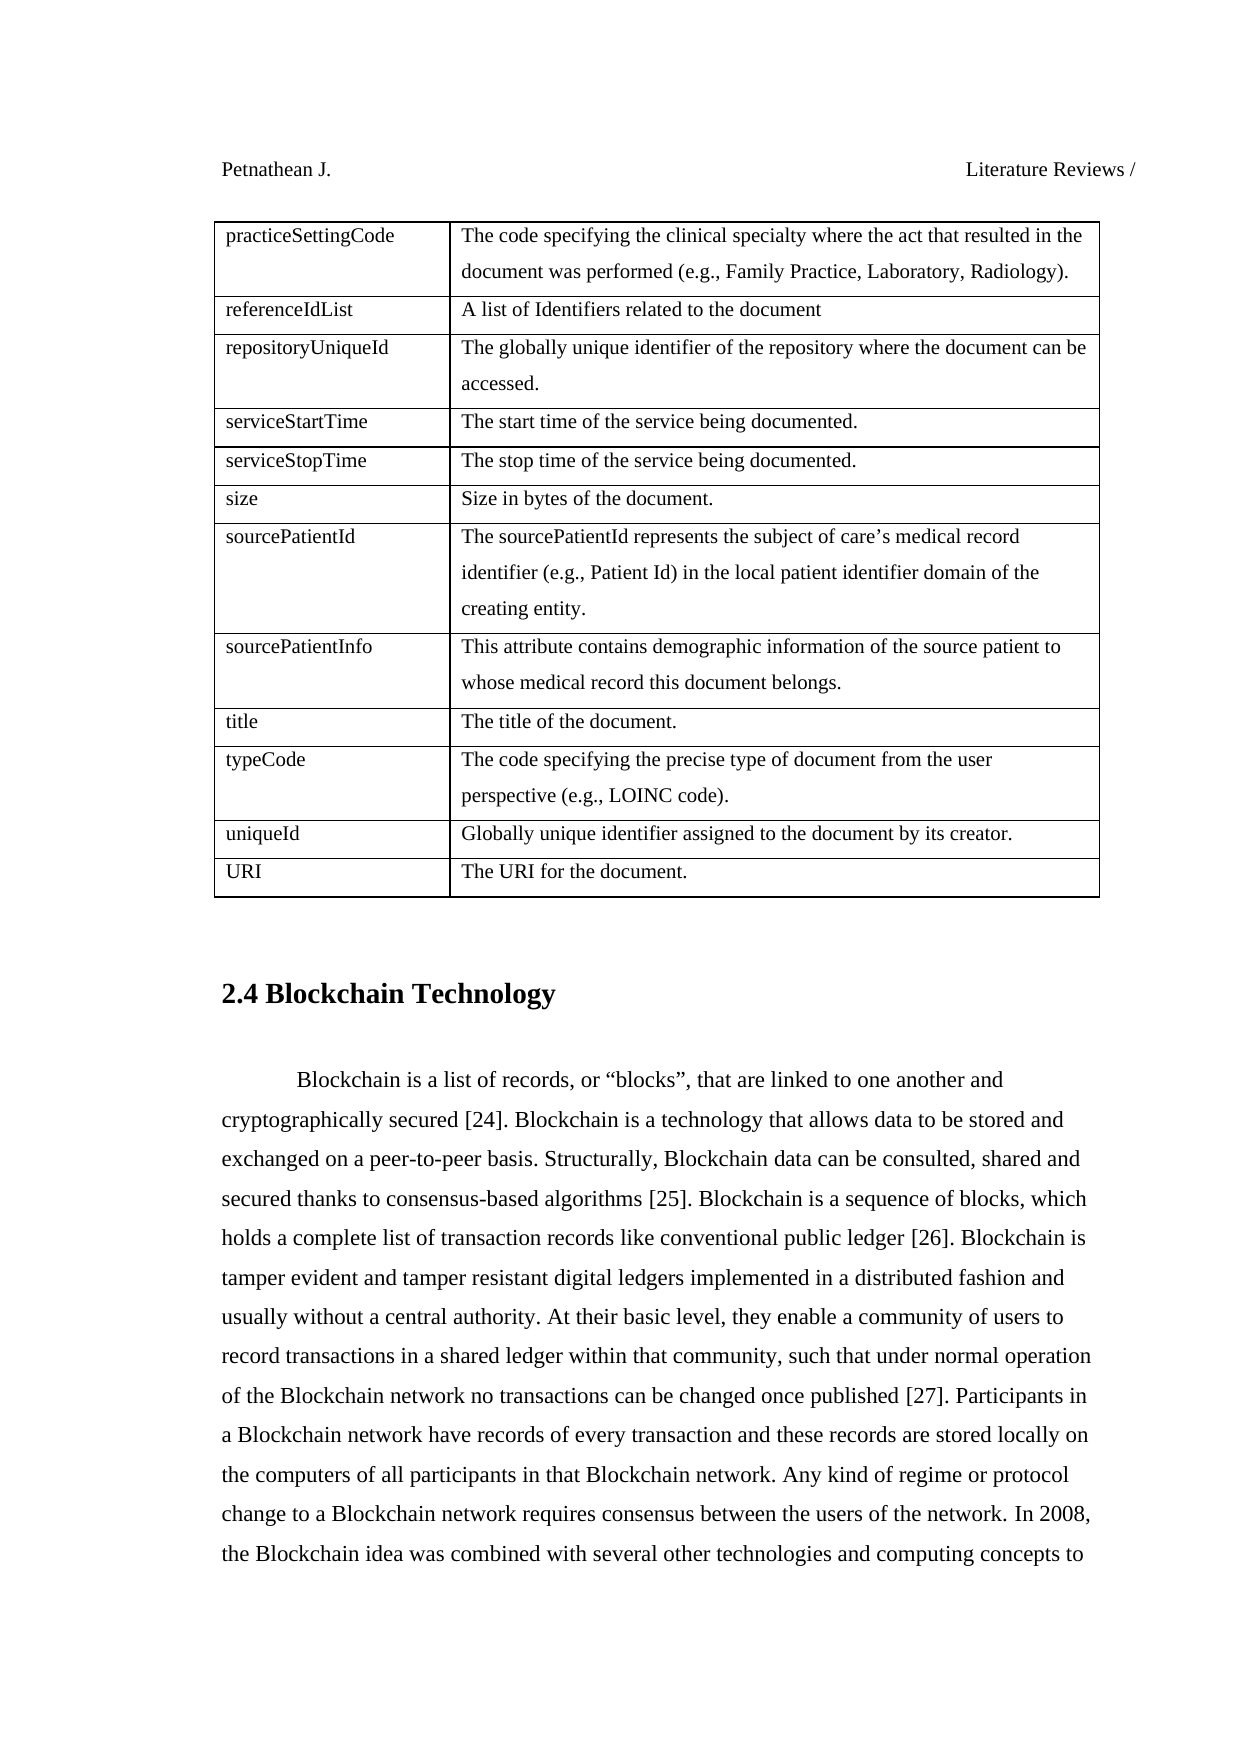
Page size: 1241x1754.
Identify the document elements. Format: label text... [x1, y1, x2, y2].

table_cell The title of the document. [451, 709, 1099, 746]
table_cell repositoryUniqueId [215, 335, 449, 408]
table_cell The sourcePatientId represents the subject of care’s medical record identifier (e.g., Patient Id) in the local patient identifier domain of the creating entity. [451, 524, 1099, 633]
table_cell The URI for the document. [451, 859, 1099, 896]
table_cell URI [215, 859, 449, 896]
table_cell referenceIdList [215, 297, 449, 334]
table_cell The globally unique identifier of the repository where the document can be accessed. [451, 335, 1099, 408]
table_cell typeCode [215, 747, 449, 820]
table_cell serviceStopTime [215, 448, 449, 485]
table_cell A list of Identifiers related to the document [451, 297, 1099, 334]
list 2.4 Blockchain Technology [221, 976, 1092, 1010]
table_cell sourcePatientId [215, 524, 449, 633]
table_cell sourcePatientInfo [215, 634, 449, 707]
table_cell uniqueId [215, 821, 449, 858]
table_cell Globally unique identifier assigned to the document by its creator. [451, 821, 1099, 858]
table_cell serviceStartTime [215, 409, 449, 446]
table_cell size [215, 486, 449, 523]
table_cell The code specifying the clinical specialty where the act that resulted in the document was performed (e.g., Family Practice, Laboratory, Radiology). [451, 223, 1099, 296]
table_cell This attribute contains demographic information of the source patient to whose medical record this document belongs. [451, 634, 1099, 707]
table_cell The code specifying the precise type of document from the user perspective (e.g., LOINC code). [451, 747, 1099, 820]
table_cell The start time of the service being documented. [451, 409, 1099, 446]
table_cell Size in bytes of the document. [451, 486, 1099, 523]
table_cell practiceSettingCode [215, 223, 449, 296]
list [221, 1066, 1092, 1566]
table_cell The stop time of the service being documented. [451, 448, 1099, 485]
table_cell title [215, 709, 449, 746]
